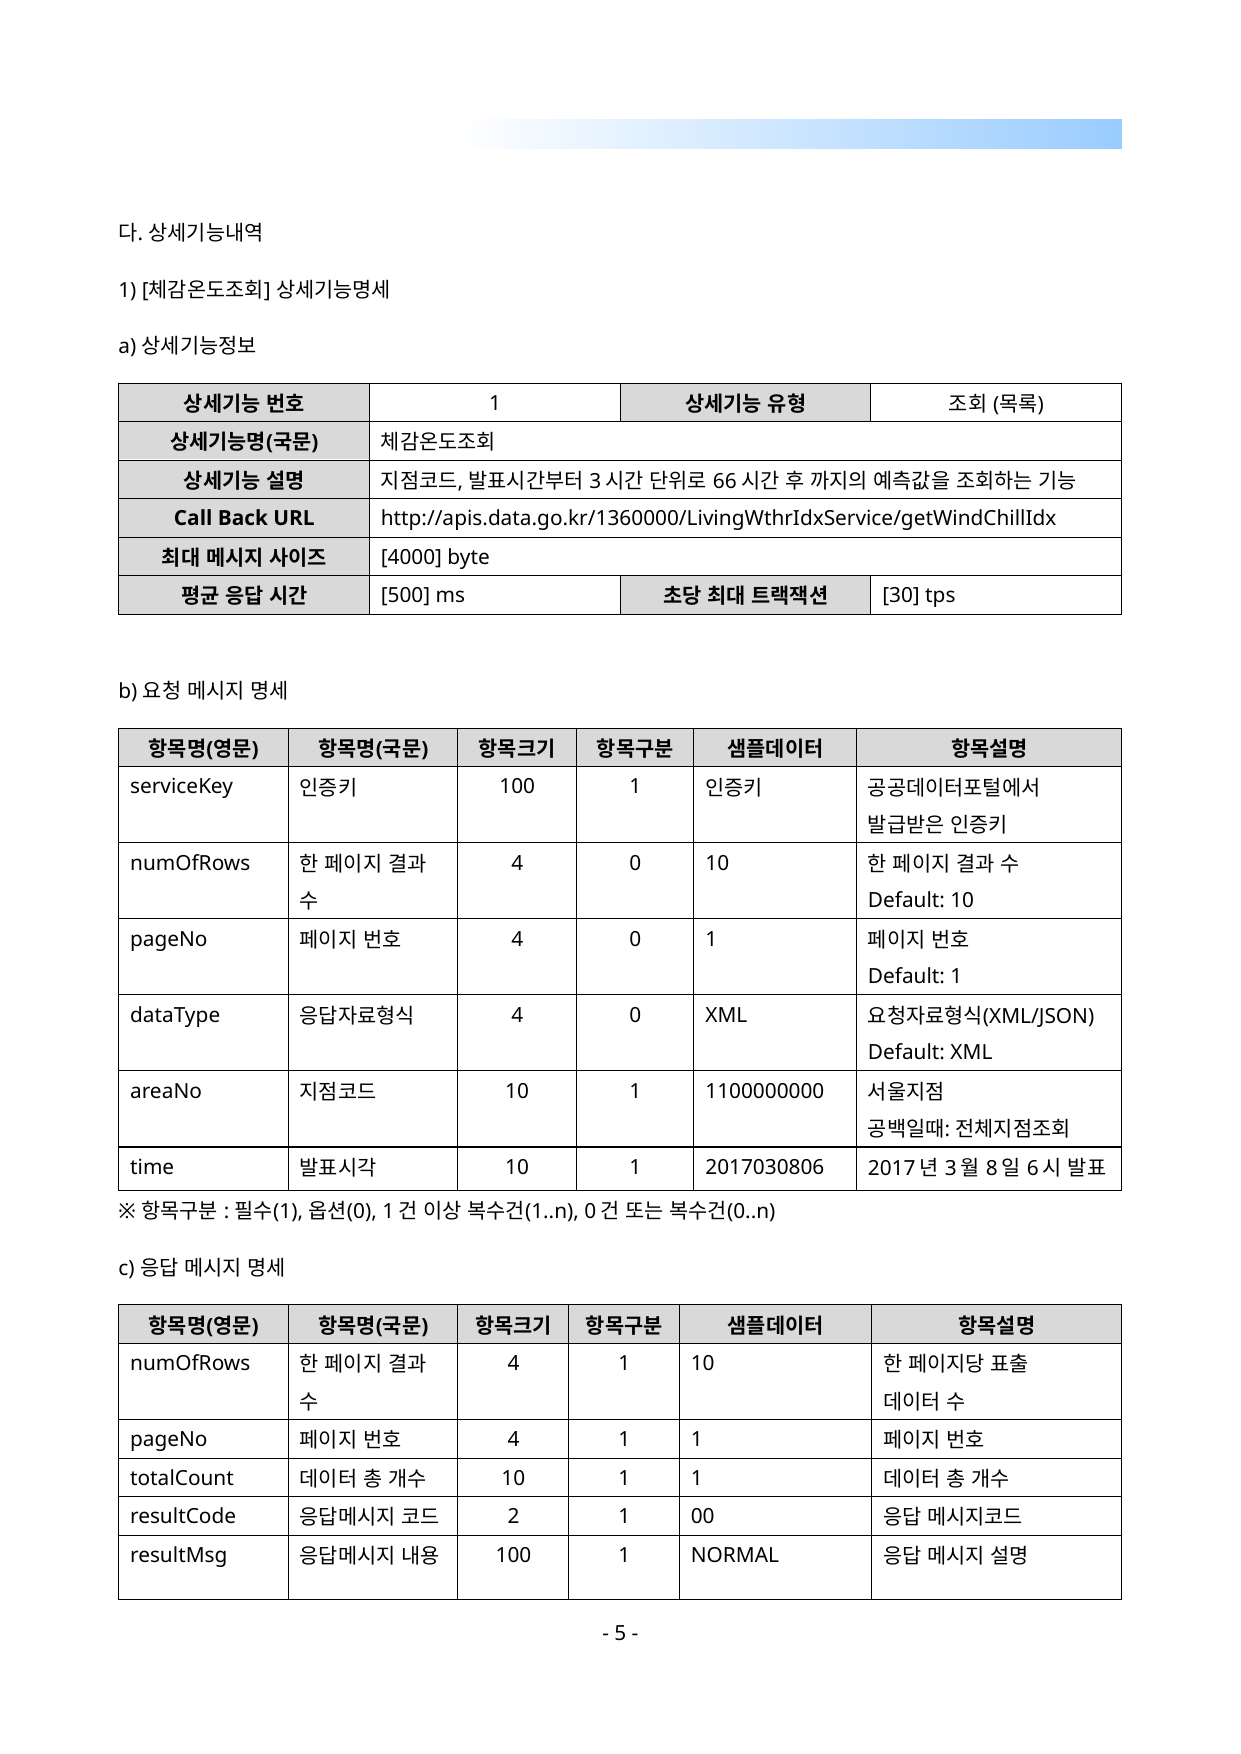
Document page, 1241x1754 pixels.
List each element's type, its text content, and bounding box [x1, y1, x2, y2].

table_header 항목구분 [569, 1305, 679, 1343]
table_cell 초당 최대 트랙잭션 [621, 576, 870, 614]
table_cell 10 [458, 1148, 576, 1190]
table_cell 4 [458, 919, 576, 994]
table_cell serviceKey [119, 767, 288, 842]
table_cell time [119, 1148, 288, 1190]
table_cell 10 [694, 843, 856, 918]
table_cell pageNo [119, 919, 288, 994]
table_cell 데이터 총 개수 [289, 1459, 457, 1496]
table_header 항목크기 [458, 729, 576, 766]
table_cell 00 [680, 1497, 871, 1534]
table_cell totalCount [119, 1459, 288, 1496]
table_header 항목명(영문) [119, 1305, 288, 1343]
table_header 항목구분 [577, 729, 693, 766]
table_cell resultMsg [119, 1536, 288, 1599]
text 1) [체감온도조회] 상세기능명세 [118, 269, 1122, 307]
table_cell 인증키 [694, 767, 856, 842]
text 다. 상세기능내역 [118, 213, 1122, 250]
table_cell 1 [694, 919, 856, 994]
table_cell 평균 응답 시간 [119, 576, 369, 614]
table_cell 1 [569, 1344, 679, 1419]
table_cell 2 [458, 1497, 568, 1534]
table_header 항목설명 [872, 1305, 1121, 1343]
table_cell 1 [569, 1497, 679, 1534]
table_cell 페이지 번호 [289, 919, 457, 994]
table_cell 4 [458, 995, 576, 1070]
table_cell 체감온도조회 [370, 422, 1121, 459]
table_cell 데이터 총 개수 [872, 1459, 1121, 1496]
table_header 상세기능 번호 [119, 384, 369, 421]
table_header 항목명(영문) [119, 729, 288, 766]
table_cell 지점코드, 발표시간부터 3시간 단위로 66시간 후 까지의 예측값을 조회하는 기능 [370, 461, 1121, 498]
table_cell 1 [577, 767, 693, 842]
text b) 요청 메시지 명세 [118, 671, 1122, 708]
table_cell 한 페이지 결과 수 [289, 1344, 457, 1419]
table_cell Call Back URL [119, 499, 369, 537]
table_cell NORMAL SERVICE [680, 1536, 871, 1599]
table_cell 1 [680, 1459, 871, 1496]
table_header 조회 (목록) [871, 384, 1121, 421]
table_cell 지점코드 [289, 1071, 457, 1146]
table_cell 페이지 번호 [289, 1420, 457, 1457]
table_cell 100 [458, 767, 576, 842]
table_cell 인증키 [289, 767, 457, 842]
table_cell areaNo [119, 1071, 288, 1146]
table_cell 서울지점 공백일때: 전체지점조회 [857, 1071, 1121, 1146]
table_cell 100 [458, 1536, 568, 1599]
text c) 응답 메시지 명세 [118, 1248, 1122, 1285]
table_cell 4 [458, 843, 576, 918]
table_header 샘플데이터 [680, 1305, 871, 1343]
table_cell 1 [569, 1420, 679, 1457]
table_cell 최대 메시지 사이즈 [119, 538, 369, 575]
table_header 항목설명 [857, 729, 1121, 766]
table_cell 응답자료형식 [289, 995, 457, 1070]
table_cell 페이지 번호 [872, 1420, 1121, 1457]
table_cell 요청자료형식(XML/JSON) Default: XML [857, 995, 1121, 1070]
table_cell numOfRows [119, 1344, 288, 1419]
table_cell dataType [119, 995, 288, 1070]
table_cell 1 [569, 1536, 679, 1599]
table_cell [500] ms [370, 576, 620, 614]
table_cell 2017년 3월 8일 6시 발표 [857, 1148, 1121, 1190]
table_cell XML [694, 995, 856, 1070]
table_header 항목명(국문) [289, 729, 457, 766]
table_cell http://apis.data.go.kr/1360000/LivingWthrIdxService/getWindChillIdx [370, 499, 1121, 537]
text ※ 항목구분 : 필수(1), 옵션(0), 1건 이상 복수건(1..n), 0건 또는 복수건(0..n) [118, 1191, 1122, 1229]
table_cell 4 [458, 1420, 568, 1457]
table_cell pageNo [119, 1420, 288, 1457]
table_cell 응답메시지 내용 [289, 1536, 457, 1599]
table_cell resultCode [119, 1497, 288, 1534]
table_cell 0 [577, 995, 693, 1070]
table_cell numOfRows [119, 843, 288, 918]
table_cell 1 [577, 1148, 693, 1190]
table_cell [4000] byte [370, 538, 1121, 575]
table_cell 4 [458, 1344, 568, 1419]
table_cell 한 페이지 결과 수 Default: 10 [857, 843, 1121, 918]
table_cell [30] tps [871, 576, 1121, 614]
table_cell 0 [577, 843, 693, 918]
table_cell 응답 메시지코드 [872, 1497, 1121, 1534]
table_header 항목크기 [458, 1305, 568, 1343]
table_cell 상세기능명(국문) [119, 422, 369, 459]
table_cell 응답메시지 코드 [289, 1497, 457, 1534]
table_cell 10 [680, 1344, 871, 1419]
table_header 1 [370, 384, 620, 421]
table_cell 한 페이지당 표출 데이터 수 [872, 1344, 1121, 1419]
table_cell 상세기능 설명 [119, 461, 369, 498]
table_cell 1 [680, 1420, 871, 1457]
table_cell 1 [569, 1459, 679, 1496]
table_header 상세기능 유형 [621, 384, 870, 421]
table_header 항목명(국문) [289, 1305, 457, 1343]
table_header 샘플데이터 [694, 729, 856, 766]
table_cell 1100000000 [694, 1071, 856, 1146]
table_cell 한 페이지 결과 수 [289, 843, 457, 918]
table_cell 10 [458, 1071, 576, 1146]
table_cell 응답 메시지 설명 [872, 1536, 1121, 1599]
table_cell 2017030806 [694, 1148, 856, 1190]
table_cell 0 [577, 919, 693, 994]
table_cell 페이지 번호 Default: 1 [857, 919, 1121, 994]
text a) 상세기능정보 [118, 326, 1122, 363]
table_cell 10 [458, 1459, 568, 1496]
table_cell 공공데이터포털에서 발급받은 인증키 [857, 767, 1121, 842]
table_cell 1 [577, 1071, 693, 1146]
table_cell 발표시각 [289, 1148, 457, 1190]
